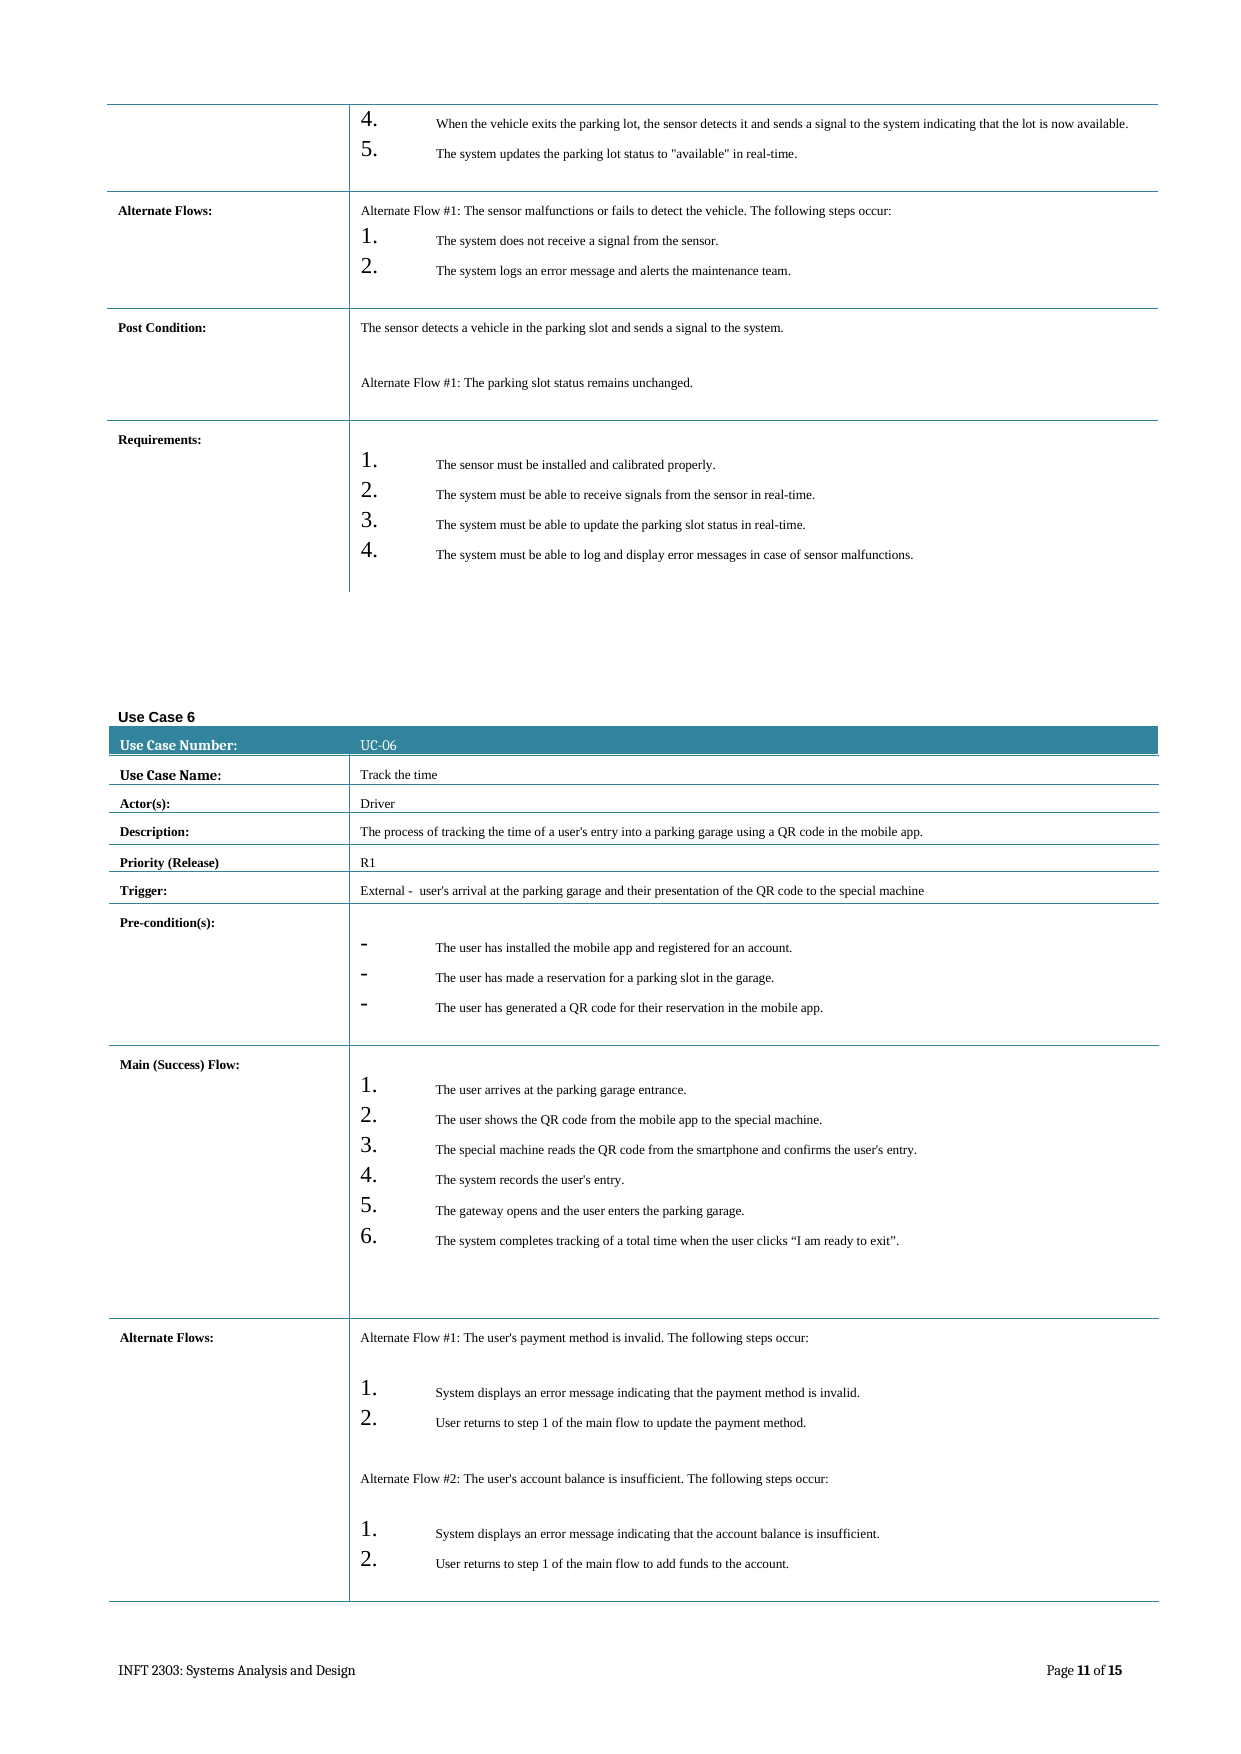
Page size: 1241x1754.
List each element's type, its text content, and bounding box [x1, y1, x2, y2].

subtitle Use Case 6 [118, 697, 1122, 726]
table_cell The sensor detects a vehicle in the parking slot and sends a signal to the system. Alternate Flow #1: The parking slot status remains unchanged. [350, 309, 1158, 419]
table_cell Alternate Flow #1: The sensor malfunctions or fails to detect the vehicle. The following steps occur: The system does not receive a signal from the sensor. The system logs an error message and alerts the maintenance team. [350, 192, 1158, 308]
table_cell Trigger: [109, 872, 349, 902]
table_cell Use Case Name: [109, 756, 349, 784]
table_cell The sensor must be installed and calibrated properly. The system must be able to receive signals from the sensor in real-time. The system must be able to update the parking slot status in real-time. The system must be able to log and display error messages in case of sensor malfunctions. [350, 421, 1158, 592]
table_cell Main (Success) Flow: [109, 1046, 349, 1318]
table_cell R1 [350, 845, 1158, 871]
table_cell Alternate Flow #1: The user's payment method is invalid. The following steps occur: System displays an error message indicating that the payment method is invalid. User returns to step 1 of the main flow to update the payment method. Alternate Flow #2: The user's account balance is insufficient. The following steps occur: System displays an error message indicating that the account balance is insufficient. User returns to step 1 of the main flow to add funds to the account. [350, 1319, 1158, 1601]
table_cell The user arrives at the parking garage entrance. The user shows the QR code from the mobile app to the special machine. The special machine reads the QR code from the smartphone and confirms the user's entry. The system records the user's entry. The gateway opens and the user enters the parking garage. The system completes tracking of a total time when the user clicks “I am ready to exit”. [350, 1046, 1158, 1318]
table_cell External - user's arrival at the parking garage and their presentation of the QR code to the special machine [350, 872, 1158, 902]
table_cell Priority (Release) [109, 845, 349, 871]
table_cell Post Condition: [107, 309, 349, 419]
table_cell Description: [109, 813, 349, 843]
table_cell Pre-condition(s): [109, 904, 349, 1044]
table_cell Driver [350, 785, 1158, 812]
table_header Use Case Number: [109, 726, 349, 754]
table_cell Track the time [350, 756, 1158, 784]
table_cell Actor(s): [109, 785, 349, 812]
table_header UC-06 [350, 726, 1158, 754]
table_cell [350, 105, 1158, 191]
table_cell Requirements: [107, 421, 349, 592]
table_cell The user has installed the mobile app and registered for an account. The user has made a reservation for a parking slot in the garage. The user has generated a QR code for their reservation in the mobile app. [350, 904, 1158, 1044]
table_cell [107, 105, 349, 191]
table_cell The process of tracking the time of a user's entry into a parking garage using a QR code in the mobile app. [350, 813, 1158, 843]
table_cell Alternate Flows: [107, 192, 349, 308]
table_cell Alternate Flows: [109, 1319, 349, 1601]
